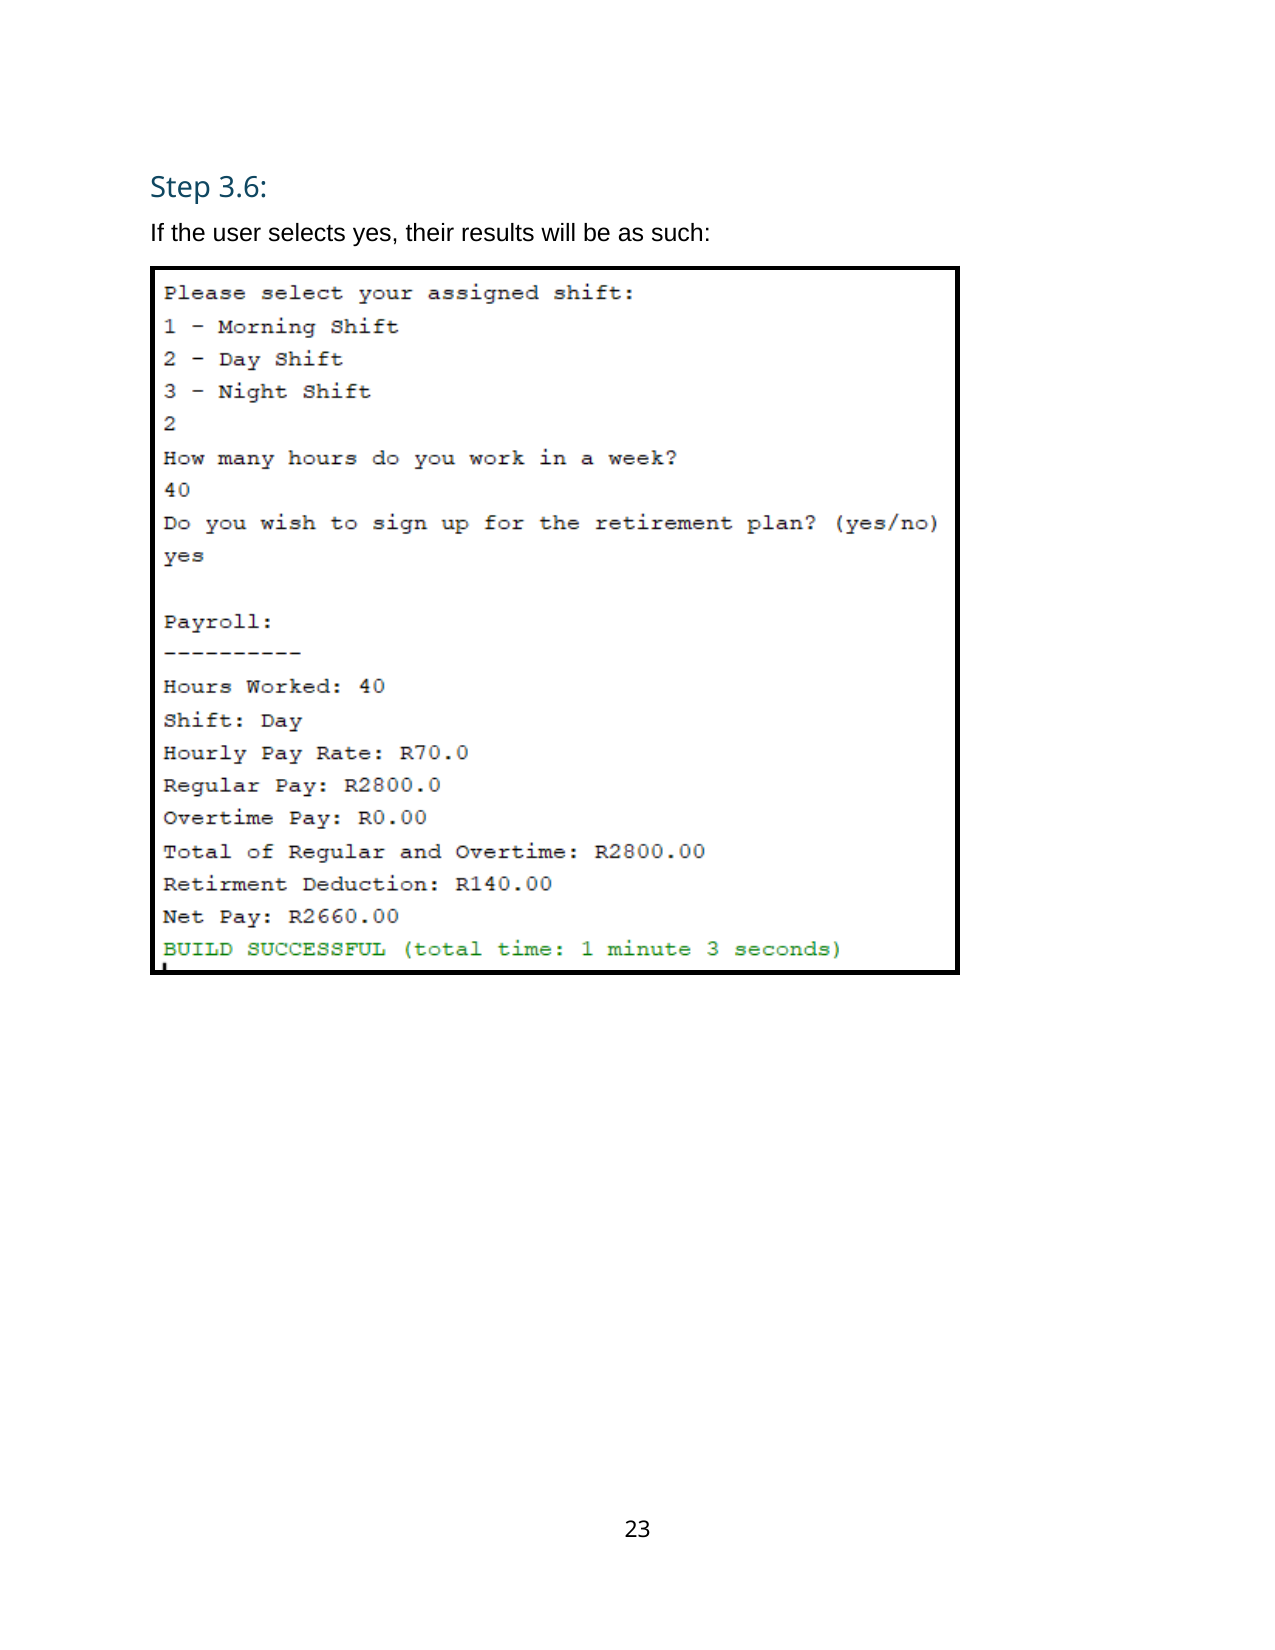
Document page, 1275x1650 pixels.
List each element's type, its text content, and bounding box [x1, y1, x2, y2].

picture [155, 270, 955, 970]
subtitle Step 3.6: [150, 167, 1125, 206]
text If the user selects yes, their results will be as such: [150, 218, 1125, 247]
